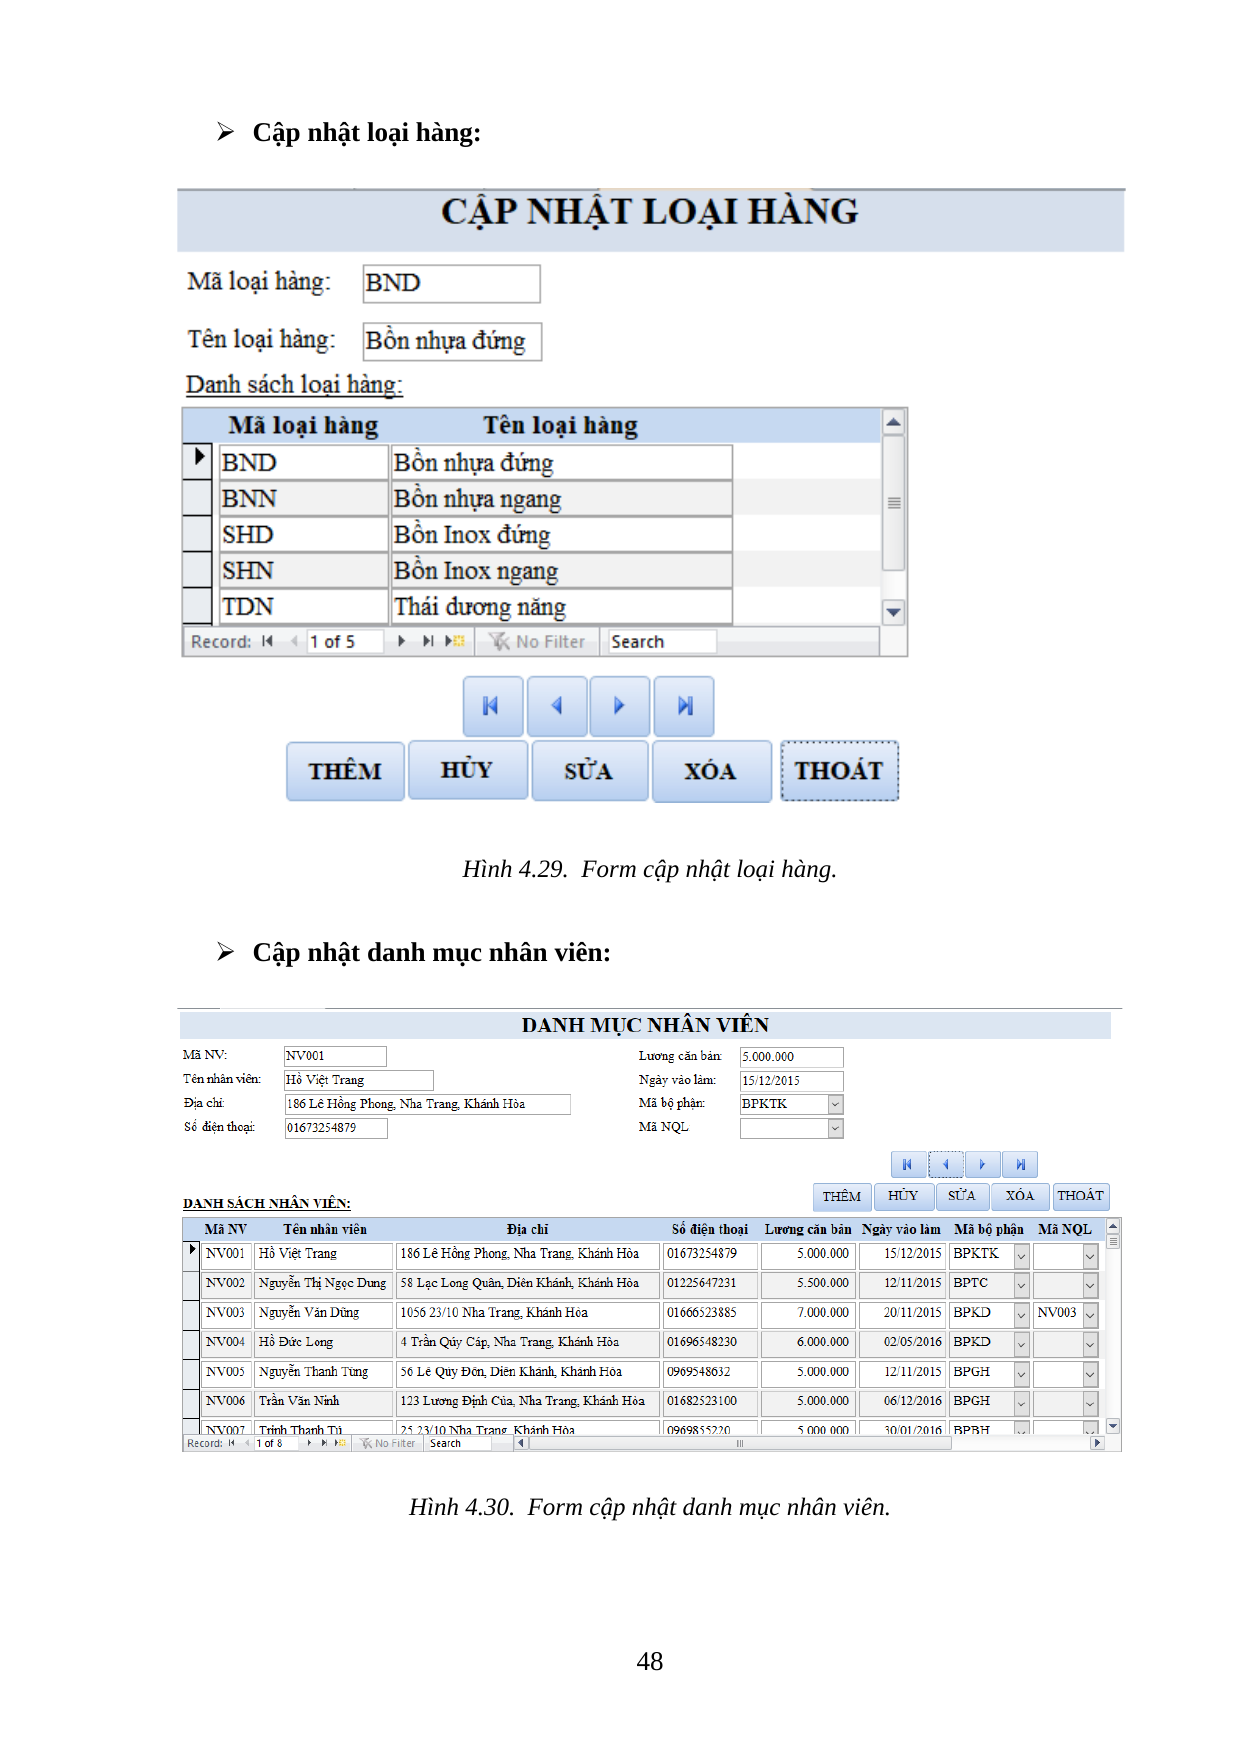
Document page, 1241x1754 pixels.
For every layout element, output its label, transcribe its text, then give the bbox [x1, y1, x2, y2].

text Hình 4.29. Form cập nhật loại hàng. [175, 854, 1124, 883]
subtitle Cập nhật loại hàng: [215, 116, 1161, 147]
text Hình 4.30. Form cập nhật danh mục nhân viên. [175, 1492, 1124, 1521]
picture [177, 1008, 1123, 1452]
picture [177, 188, 1126, 803]
subtitle Cập nhật danh mục nhân viên: [215, 937, 1161, 968]
